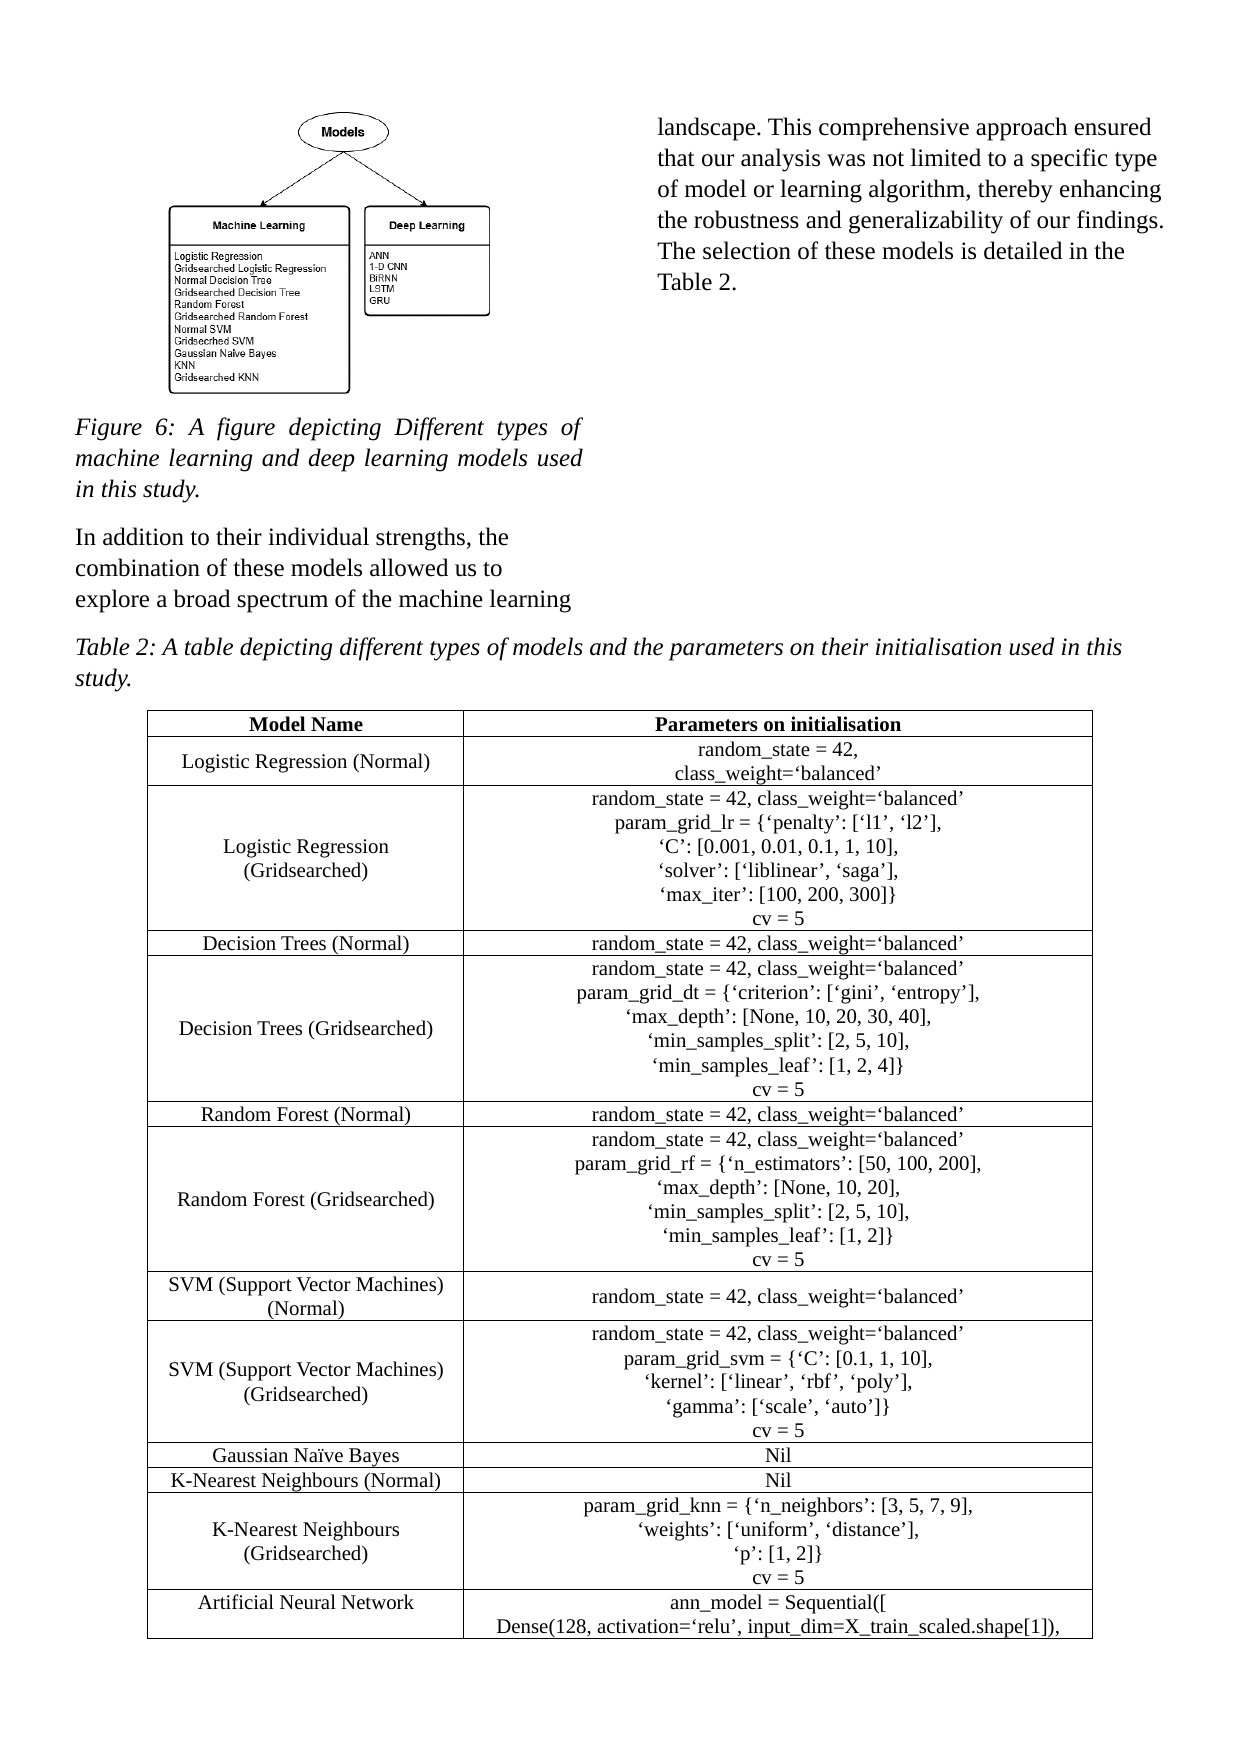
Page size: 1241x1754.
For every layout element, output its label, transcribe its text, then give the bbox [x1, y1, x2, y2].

table_cell K-Nearest Neighbours (Normal) [148, 1468, 463, 1492]
table_cell param_grid_knn = {‘n_neighbors’: [3, 5, 7, 9], ‘weights’: [‘uniform’, ‘distance’], ‘p’: [1, 2]} cv = 5 [464, 1493, 1092, 1589]
table_cell Nil [464, 1443, 1092, 1467]
text In addition to their individual strengths, the combination of these models allowed us to explore a broad spectrum of the machine learning landscape. This comprehensive approach ensured that our analysis was not limited to a specific type of model or learning algorithm, thereby enhancing the robustness and generalizability of our findings. The selection of these models is detailed in the Table 2. [657, 112, 1165, 296]
table_cell random_state = 42, class_weight=‘balanced’ [464, 1272, 1092, 1320]
table_cell Logistic Regression (Normal) [148, 737, 463, 785]
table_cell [148, 1590, 463, 1638]
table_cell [464, 1590, 1092, 1638]
table_cell random_state = 42, class_weight=‘balanced’ [464, 931, 1092, 955]
table_cell Logistic Regression (Gridsearched) [148, 786, 463, 930]
text In addition to their individual strengths, the combination of these models allowed us to explore a broad spectrum of the machine learning landscape. This comprehensive approach ensured that our analysis was not limited to a specific type of model or learning algorithm, thereby enhancing the robustness and generalizability of our findings. The selection of these models is detailed in the Table 2. [75, 522, 583, 613]
table_cell Random Forest (Normal) [148, 1102, 463, 1126]
picture [168, 112, 490, 394]
table_cell random_state = 42, class_weight=‘balanced’ param_grid_rf = {‘n_estimators’: [50, 100, 200], ‘max_depth’: [None, 10, 20], ‘min_samples_split’: [2, 5, 10], ‘min_samples_leaf’: [1, 2]} cv = 5 [464, 1127, 1092, 1271]
table_cell Decision Trees (Normal) [148, 931, 463, 955]
table_cell Gaussian Naïve Bayes [148, 1443, 463, 1467]
table_cell random_state = 42, class_weight=‘balanced’ param_grid_lr = {‘penalty’: [‘l1’, ‘l2’], ‘C’: [0.001, 0.01, 0.1, 1, 10], ‘solver’: [‘liblinear’, ‘saga’], ‘max_iter’: [100, 200, 300]} cv = 5 [464, 786, 1092, 930]
table_cell Decision Trees (Gridsearched) [148, 956, 463, 1101]
table_cell random_state = 42, class_weight=‘balanced’ [464, 1102, 1092, 1126]
table_cell K-Nearest Neighbours (Gridsearched) [148, 1493, 463, 1589]
text Table 2: A table depicting different types of models and the parameters on their initialisation used in this study. [75, 632, 1165, 691]
table_cell Nil [464, 1468, 1092, 1492]
table_cell Random Forest (Gridsearched) [148, 1127, 463, 1271]
text Figure 6: A figure depicting Different types of machine learning and deep learning models used in this study. [75, 412, 583, 503]
table_cell random_state = 42, class_weight=‘balanced’ [464, 737, 1092, 785]
table_cell random_state = 42, class_weight=‘balanced’ param_grid_dt = {‘criterion’: [‘gini’, ‘entropy’], ‘max_depth’: [None, 10, 20, 30, 40], ‘min_samples_split’: [2, 5, 10], ‘min_samples_leaf’: [1, 2, 4]} cv = 5 [464, 956, 1092, 1101]
table_header Parameters on initialisation [464, 711, 1092, 736]
table_cell SVM (Support Vector Machines) (Normal) [148, 1272, 463, 1320]
table_header Model Name [148, 711, 463, 736]
table_cell random_state = 42, class_weight=‘balanced’ param_grid_svm = {‘C’: [0.1, 1, 10], ‘kernel’: [‘linear’, ‘rbf’, ‘poly’], ‘gamma’: [‘scale’, ‘auto’]} cv = 5 [464, 1321, 1092, 1442]
table_cell SVM (Support Vector Machines) (Gridsearched) [148, 1321, 463, 1442]
